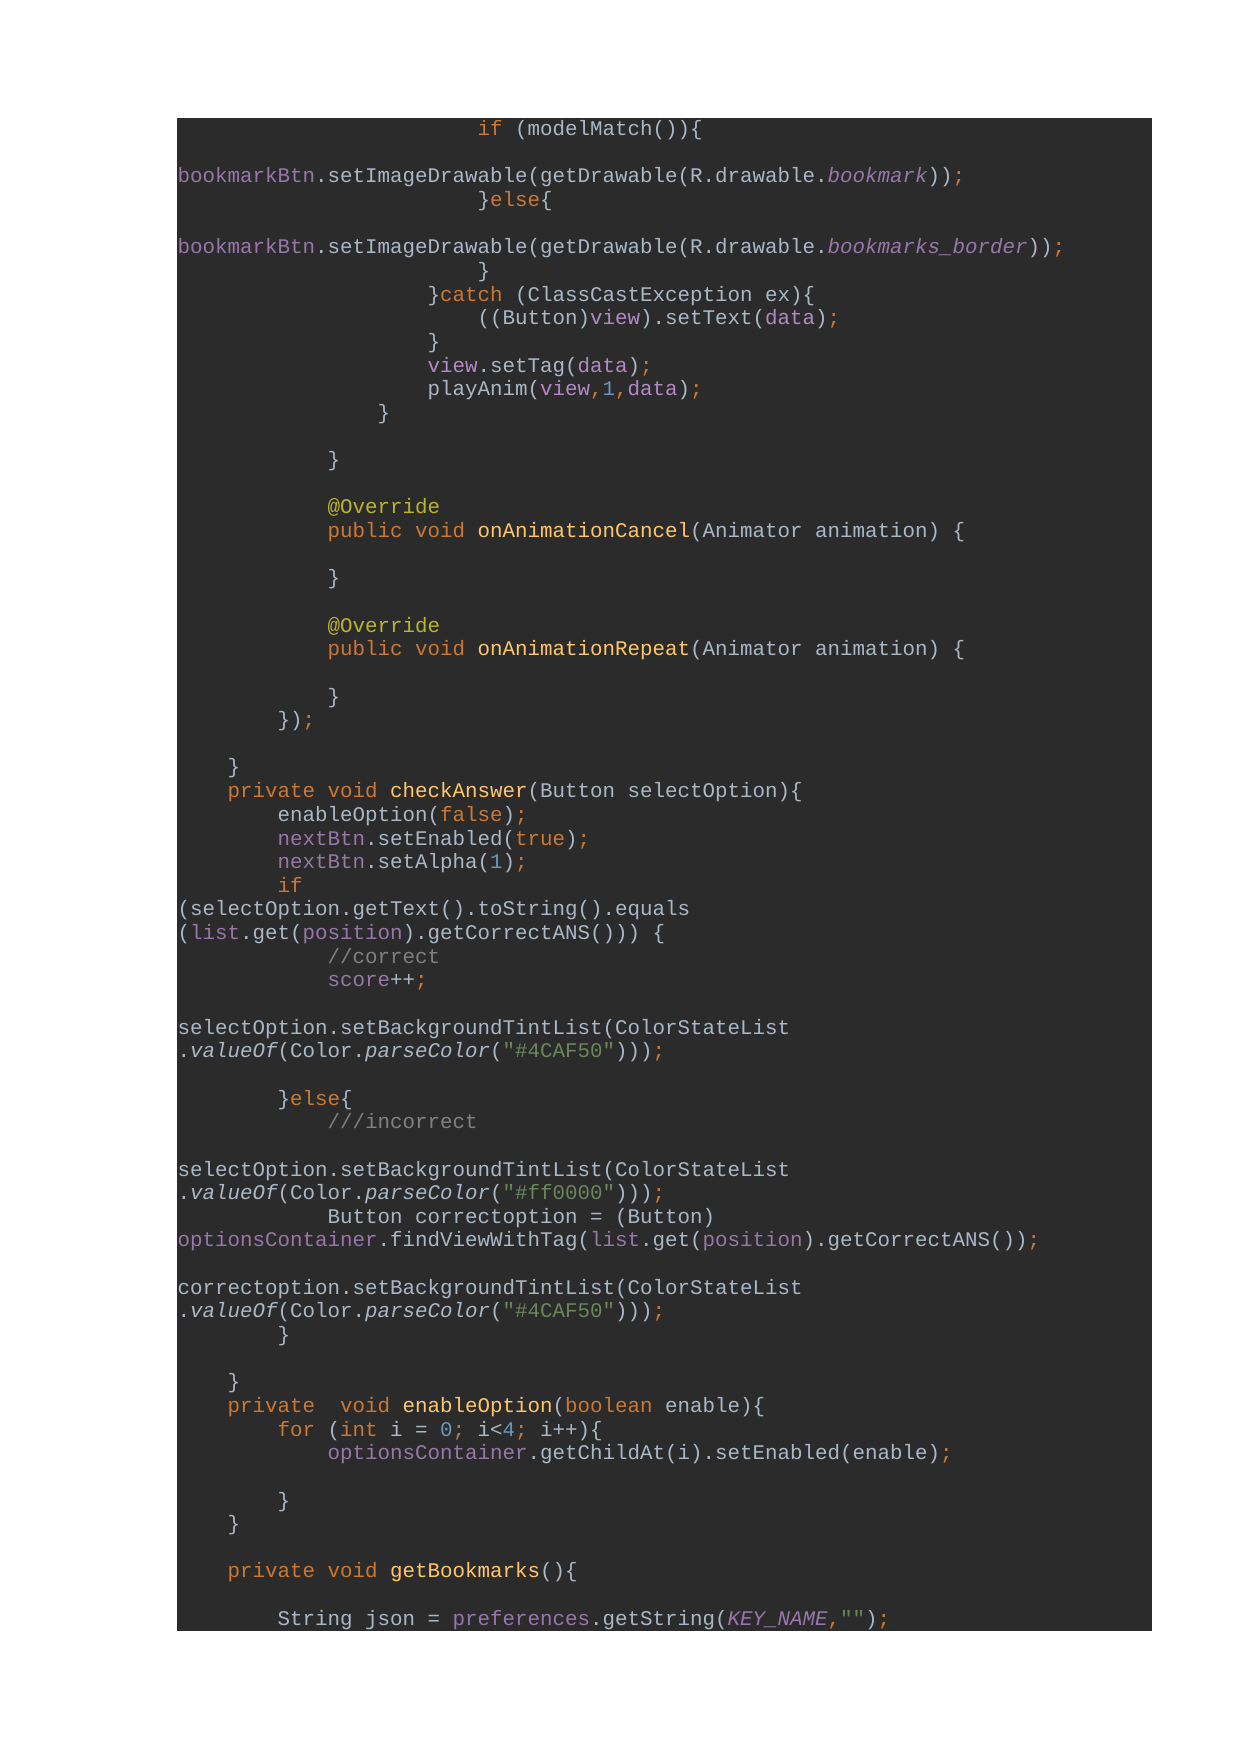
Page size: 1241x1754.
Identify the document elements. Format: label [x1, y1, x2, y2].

text [177, 118, 1152, 1631]
